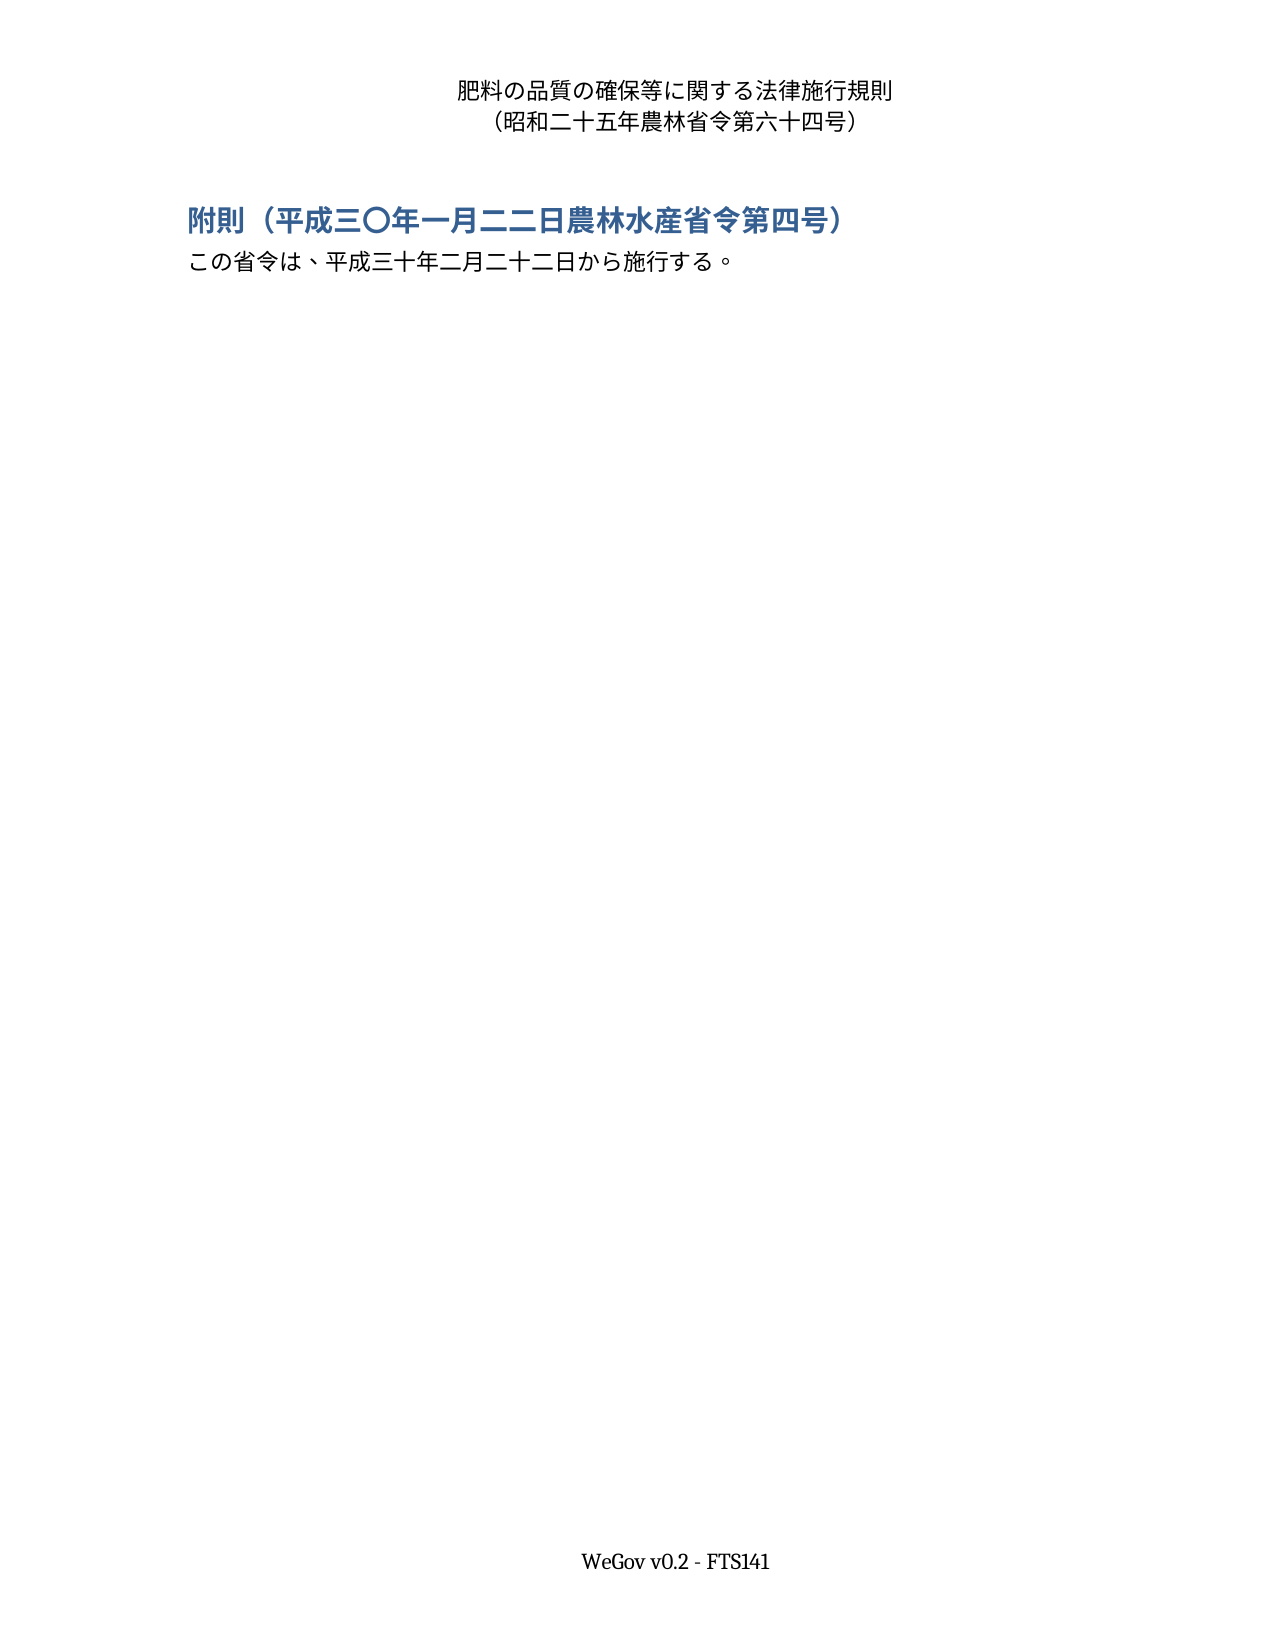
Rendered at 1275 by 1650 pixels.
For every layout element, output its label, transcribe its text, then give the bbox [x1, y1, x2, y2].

subtitle 附則（平成三〇年一月二二日農林水産省令第四号） [187, 200, 1087, 240]
text この省令は、平成三十年二月二十二日から施行する。 [187, 246, 1087, 277]
